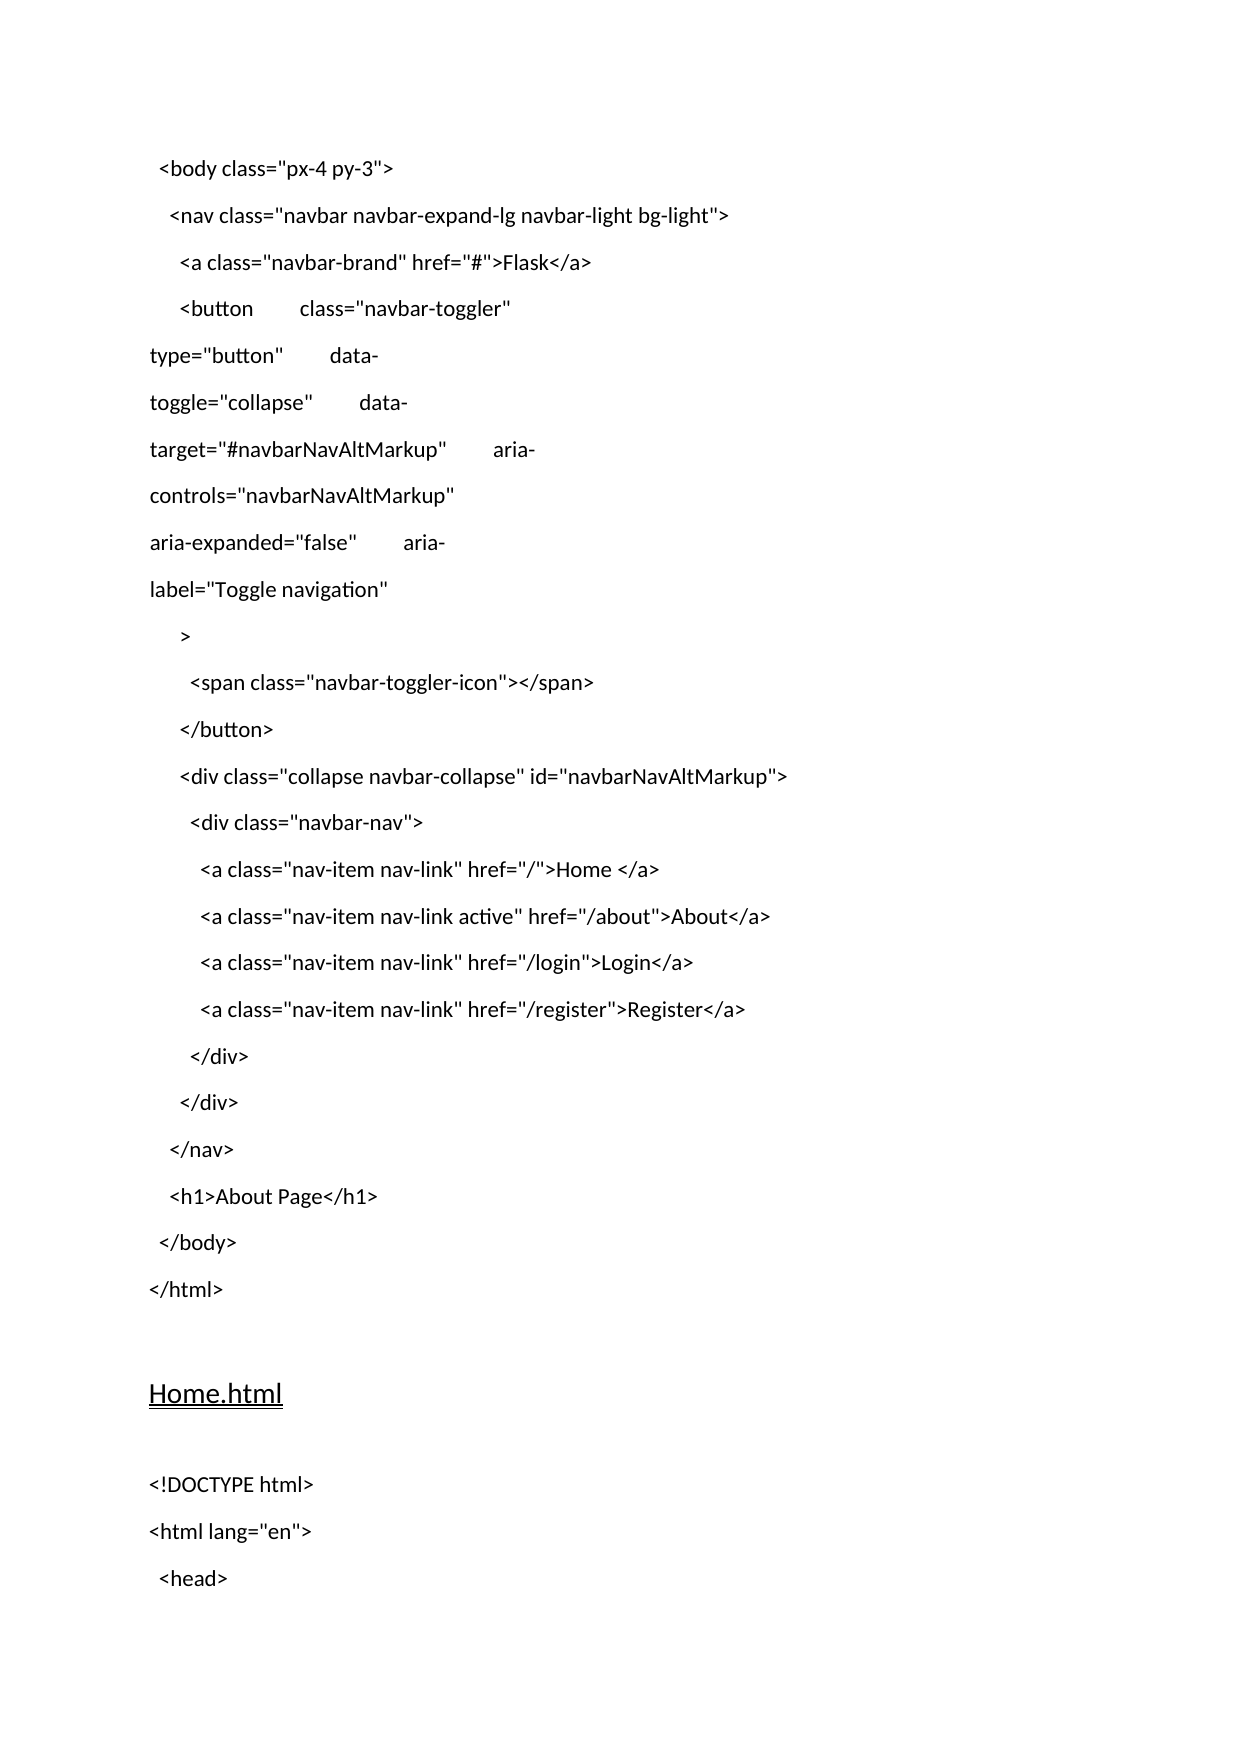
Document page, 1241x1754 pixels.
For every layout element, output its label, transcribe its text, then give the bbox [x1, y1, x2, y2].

subtitle Home.html [148, 1375, 1078, 1410]
text </body> [148, 1228, 1078, 1257]
text <a class="nav-item nav-link" href="/register">Register</a> [148, 995, 1078, 1023]
text <div class="navbar-nav"> [148, 808, 1078, 837]
text </nav> [148, 1135, 1078, 1163]
text </div> [148, 1042, 1078, 1070]
text <a class="nav-item nav-link" href="/">Home </a> [148, 855, 1078, 883]
text <button class="navbar-toggler" type="button" data-toggle="collapse" data-target="#navbarNavAltMarkup" aria-controls="navbarNavAltMarkup" aria-expanded="false" aria-label="Toggle navigation" [148, 294, 539, 603]
text <div class="collapse navbar-collapse" id="navbarNavAltMarkup"> [148, 762, 1078, 790]
text <body class="px-4 py-3"> [148, 154, 1078, 182]
text <a class="nav-item nav-link active" href="/about">About</a> [148, 902, 1078, 930]
text <span class="navbar-toggler-icon"></span> [148, 668, 1078, 697]
text </html> [148, 1275, 1078, 1303]
text <h1>About Page</h1> [148, 1182, 1078, 1210]
text <a class="navbar-brand" href="#">Flask</a> [148, 248, 1078, 276]
text <head> [148, 1564, 1078, 1592]
text <html lang="en"> [148, 1517, 1078, 1545]
text > [148, 622, 1078, 650]
text <!DOCTYPE html> [148, 1471, 1078, 1499]
text </div> [148, 1088, 1078, 1117]
text </button> [148, 715, 1078, 743]
text <a class="nav-item nav-link" href="/login">Login</a> [148, 948, 1078, 977]
text <nav class="navbar navbar-expand-lg navbar-light bg-light"> [148, 201, 1078, 229]
